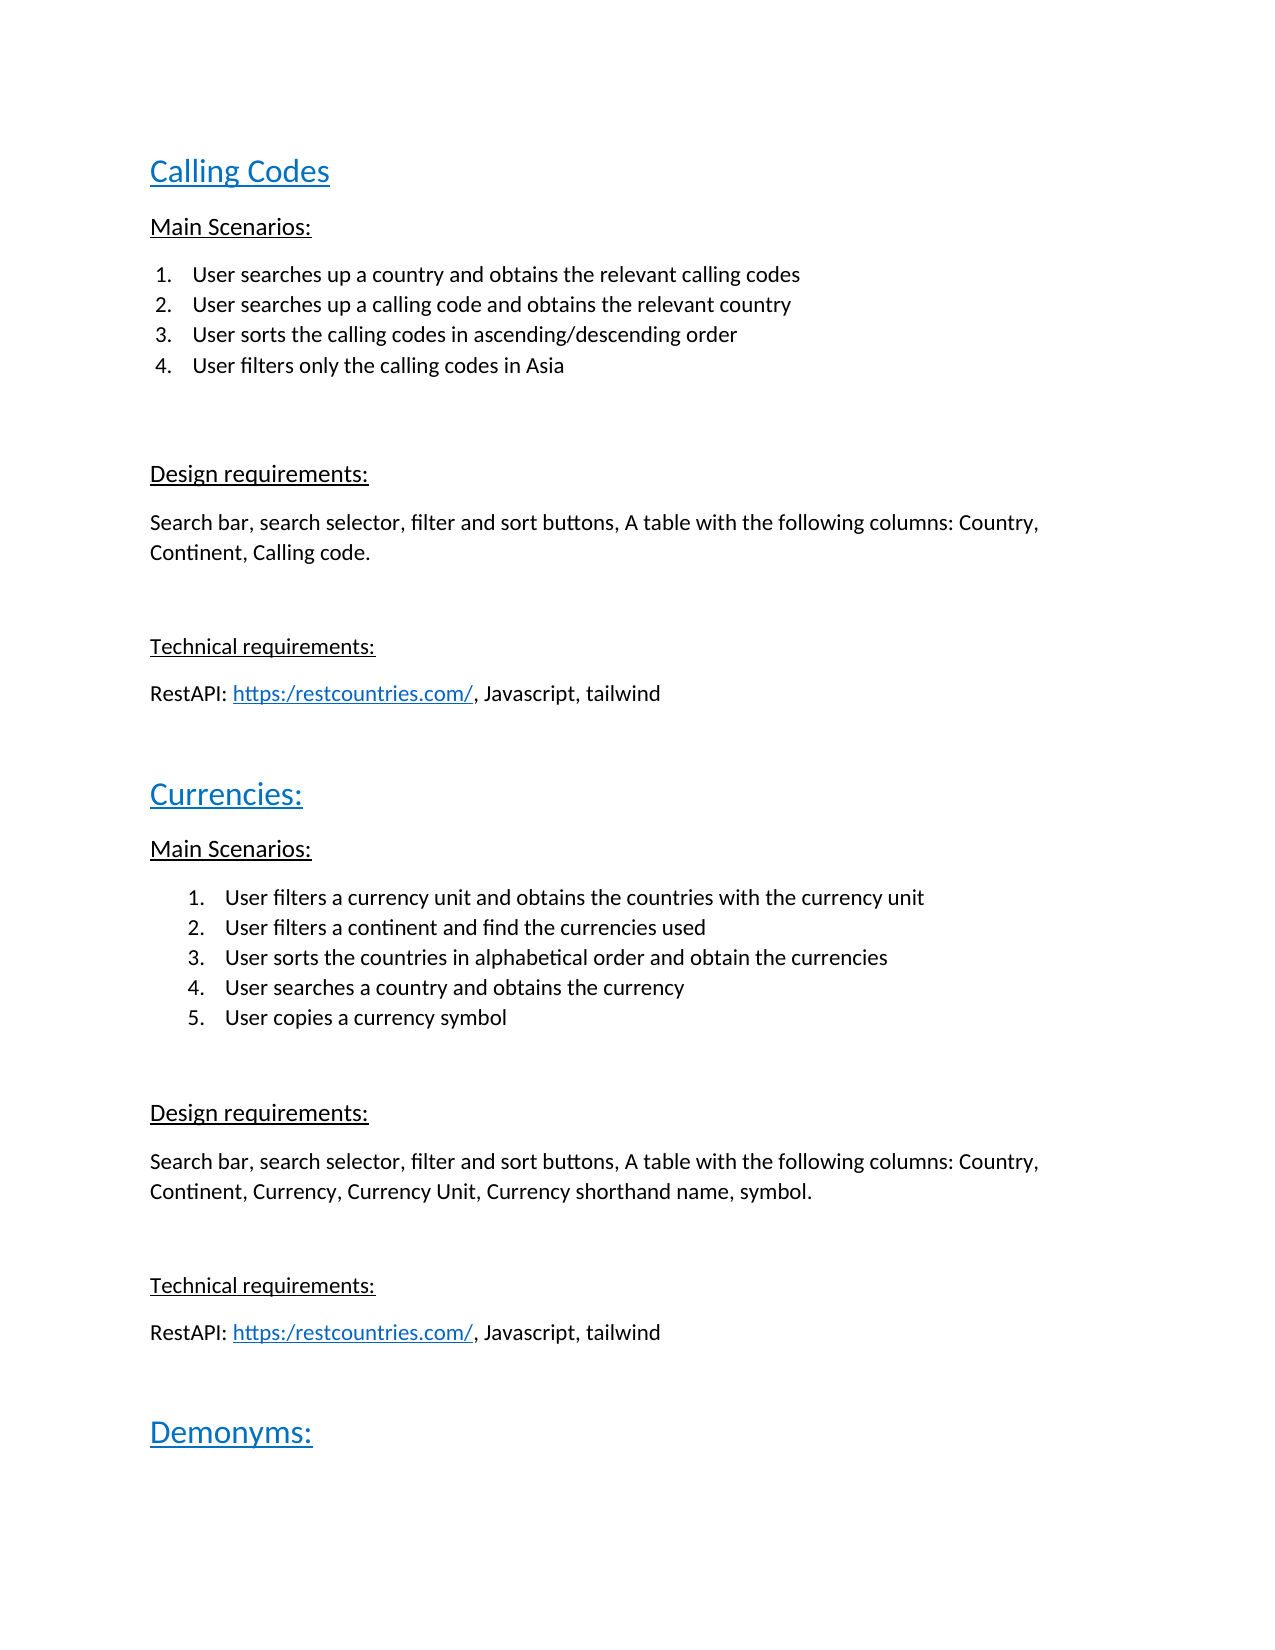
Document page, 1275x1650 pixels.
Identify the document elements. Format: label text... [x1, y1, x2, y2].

text Main Scenarios: [150, 211, 1125, 241]
text RestAPI: https:/restcountries.com/, Javascript, tailwind [150, 1318, 1125, 1346]
list User sorts the calling codes in ascending/descending order [155, 321, 1125, 349]
text Design requirements: [150, 1097, 1125, 1128]
list User filters only the calling codes in Asia [155, 351, 1125, 379]
text Search bar, search selector, filter and sort buttons, A table with the following columns: Country, Continent, Calling code. [150, 508, 1125, 566]
text Currencies: [150, 772, 1125, 813]
list User sorts the countries in alphabetical order and obtain the currencies [187, 943, 1125, 971]
list User filters a currency unit and obtains the countries with the currency unit [187, 883, 1125, 911]
text Technical requirements: [150, 1271, 1125, 1299]
text Search bar, search selector, filter and sort buttons, A table with the following columns: Country, Continent, Currency, Currency Unit, Currency shorthand name, symbol. [150, 1147, 1125, 1205]
list User copies a currency symbol [187, 1003, 1125, 1032]
text Main Scenarios: [150, 833, 1125, 864]
list User searches a country and obtains the currency [187, 973, 1125, 1001]
text Design requirements: [150, 458, 1125, 489]
text Calling Codes [150, 150, 1125, 191]
list User filters a continent and find the currencies used [187, 913, 1125, 941]
text RestAPI: https:/restcountries.com/, Javascript, tailwind [150, 679, 1125, 707]
text Demonyms: [150, 1411, 1125, 1452]
list User searches up a calling code and obtains the relevant country [155, 290, 1125, 318]
text Technical requirements: [150, 632, 1125, 660]
list User searches up a country and obtains the relevant calling codes [155, 260, 1125, 288]
